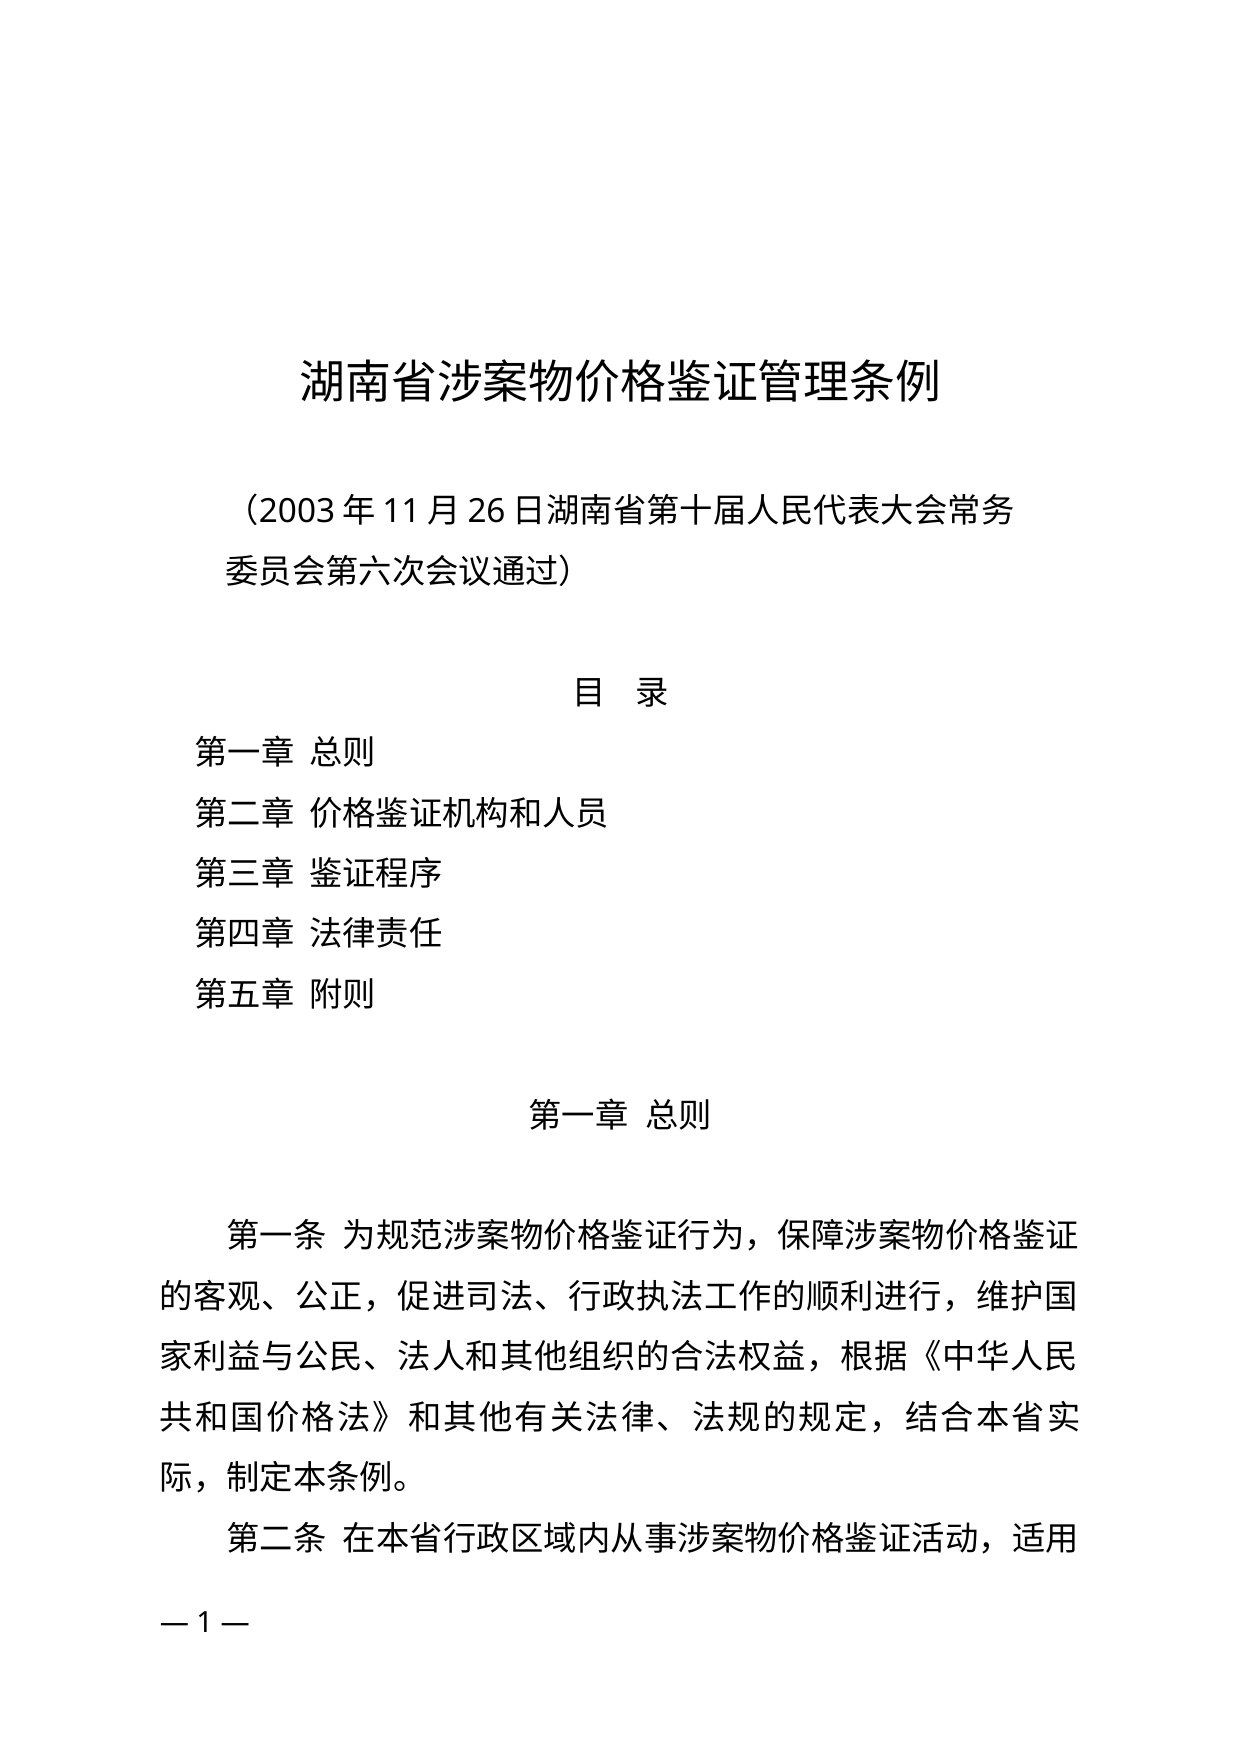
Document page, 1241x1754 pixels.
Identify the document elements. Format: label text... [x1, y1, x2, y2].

text 目 录 [159, 653, 1081, 714]
text 第三章 鉴证程序 [159, 834, 1081, 895]
list 第一条 为规范涉案物价格鉴证行为，保障涉案物价格鉴证的客观、公正，促进司法、行政执法工作的顺利进行，维护国家利益与公民、法人和其他组织的合法权益，根据《中华人民共和国价格法》和其他有关法律、法规的规定，结合本省实际，制定本条例。 [159, 1197, 1081, 1499]
text （2003年11月26日湖南省第十届人民代表大会常务委员会第六次会议通过） [225, 472, 1015, 593]
text 第五章 附则 [159, 955, 1081, 1016]
list 总则 [159, 1076, 1081, 1137]
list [159, 1499, 1081, 1559]
text 第四章 法律责任 [159, 895, 1081, 955]
text 湖南省涉案物价格鉴证管理条例 [159, 345, 1081, 412]
text 第二章 价格鉴证机构和人员 [159, 774, 1081, 834]
text 第一章 总则 [159, 714, 1081, 774]
